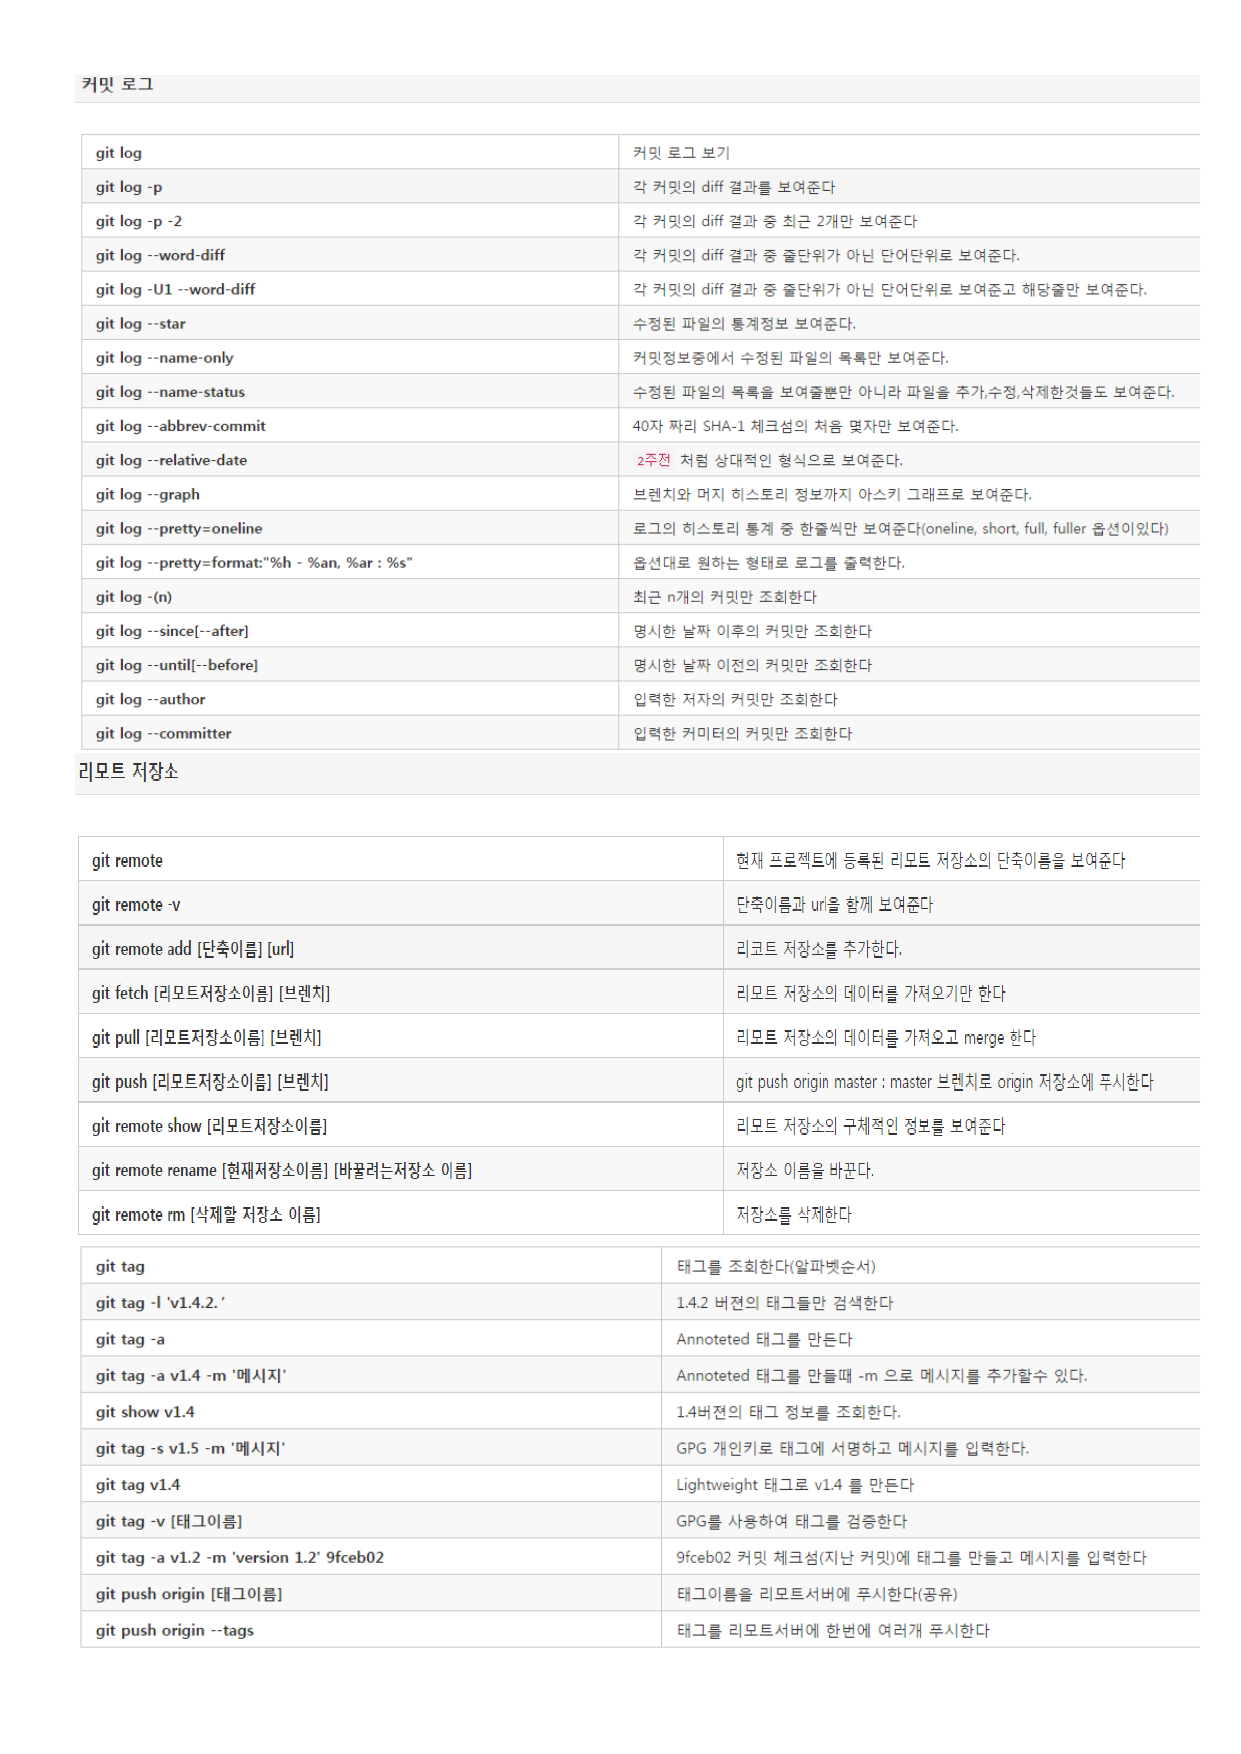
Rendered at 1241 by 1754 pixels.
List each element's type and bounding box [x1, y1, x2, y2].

picture [75, 75, 1200, 1650]
